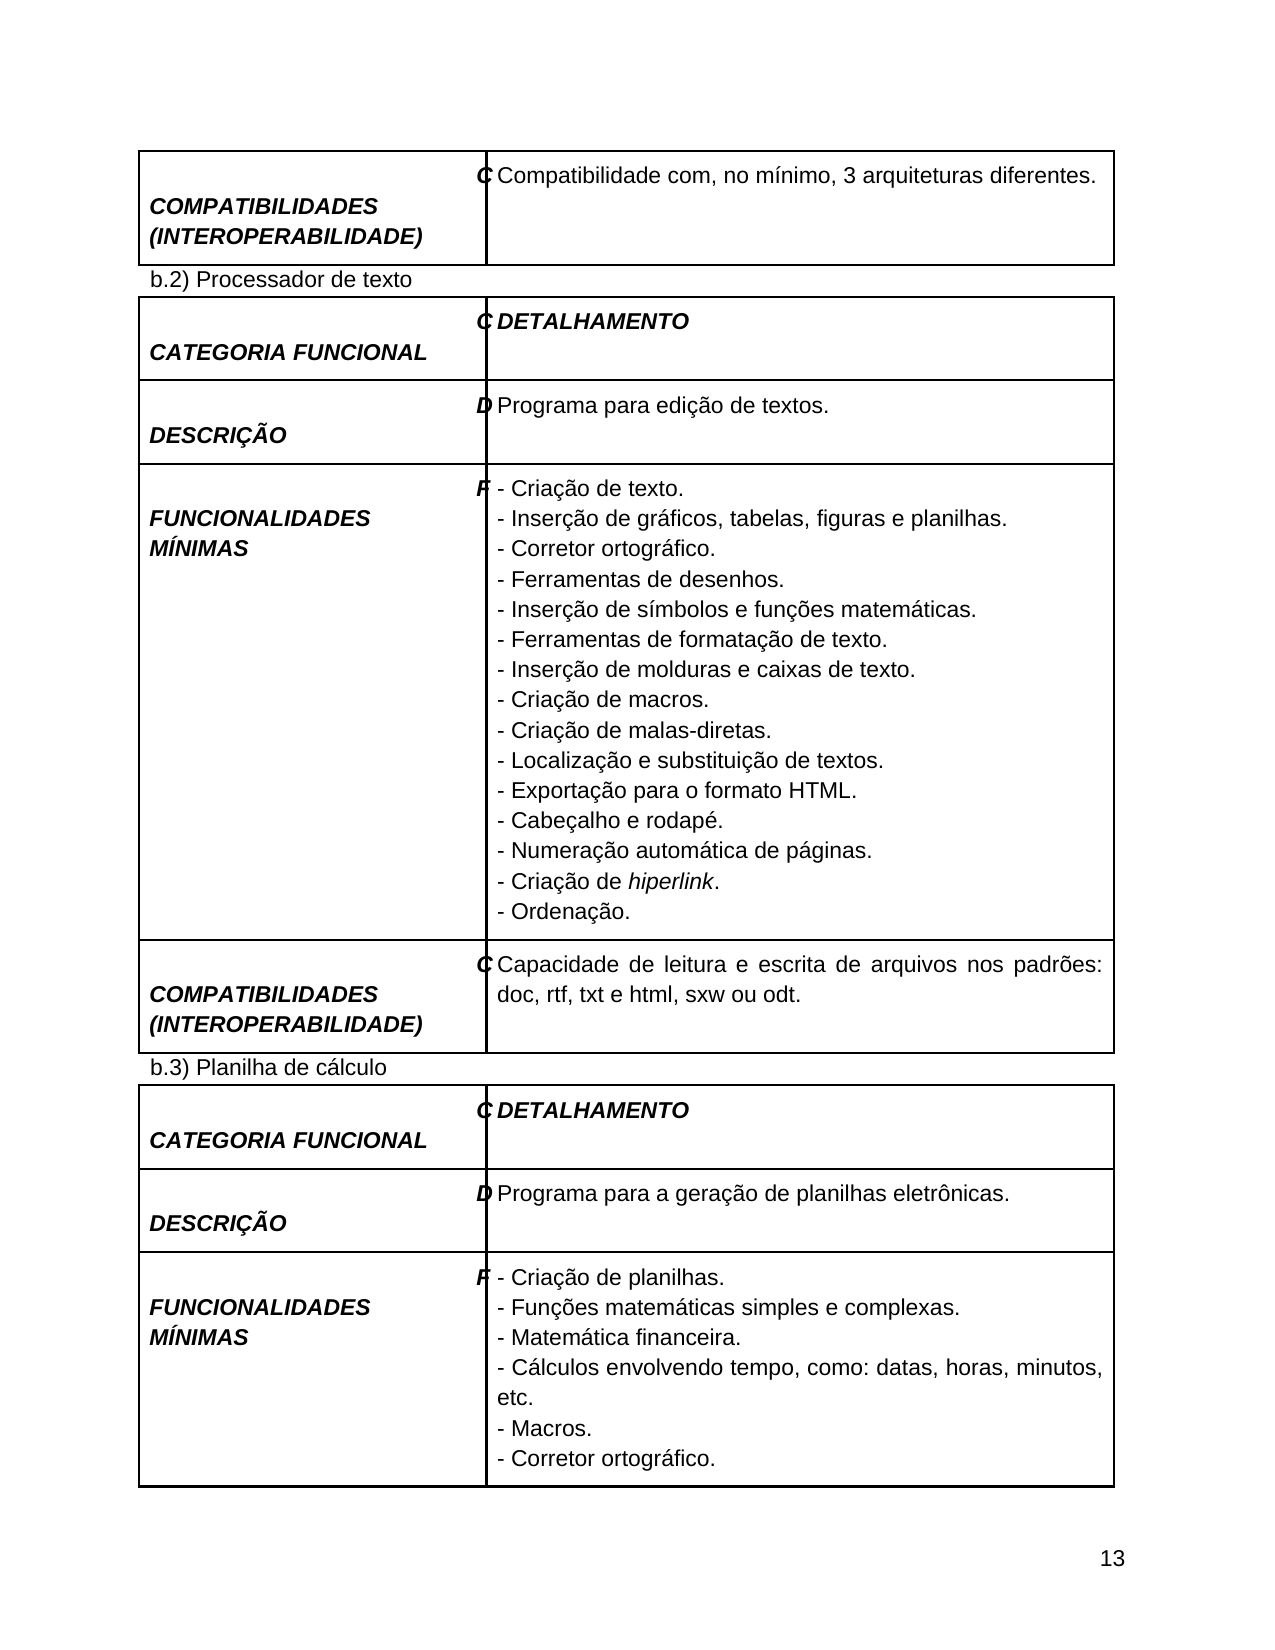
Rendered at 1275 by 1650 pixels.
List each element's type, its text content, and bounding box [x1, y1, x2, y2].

table_header DETALHAMENTO [488, 1086, 1113, 1168]
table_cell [488, 1253, 1113, 1485]
table_cell DDESCRIÇÃO [140, 1170, 485, 1251]
table_cell Capacidade de leitura e escrita de arquivos nos padrões: doc, rtf, txt e html, sxw ou odt. [488, 941, 1113, 1052]
table_cell DDESCRIÇÃO [140, 381, 485, 462]
table_cell Compatibilidade com, no mínimo, 3 arquiteturas diferentes. [488, 152, 1113, 263]
table_header CCATEGORIA FUNCIONAL [140, 298, 485, 379]
text b.3) Planilha de cálculo [150, 1054, 1125, 1081]
table_header DETALHAMENTO [488, 298, 1113, 379]
table_cell CCOMPATIBILIDADES (INTEROPERABILIDADE) [140, 941, 485, 1052]
table_cell Programa para a geração de planilhas eletrônicas. [488, 1170, 1113, 1251]
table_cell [140, 1253, 485, 1485]
table_header CCATEGORIA FUNCIONAL [140, 1086, 485, 1168]
table_cell CCOMPATIBILIDADES (INTEROPERABILIDADE) [140, 152, 485, 263]
table_cell FFUNCIONALIDADES MÍNIMAS [140, 465, 485, 938]
table_cell Programa para edição de textos. [488, 381, 1113, 462]
table_cell - Criação de texto. - Inserção de gráficos, tabelas, figuras e planilhas. - Corretor ortográfico. - Ferramentas de desenhos. - Inserção de símbolos e funções matemáticas. - Ferramentas de formatação de texto. - Inserção de molduras e caixas de texto. - Criação de macros. - Criação de malas-diretas. - Localização e substituição de textos. - Exportação para o formato HTML. - Cabeçalho e rodapé. - Numeração automática de páginas. - Criação de hiperlink. - Ordenação. [488, 465, 1113, 938]
text b.2) Processador de texto [150, 266, 1125, 292]
